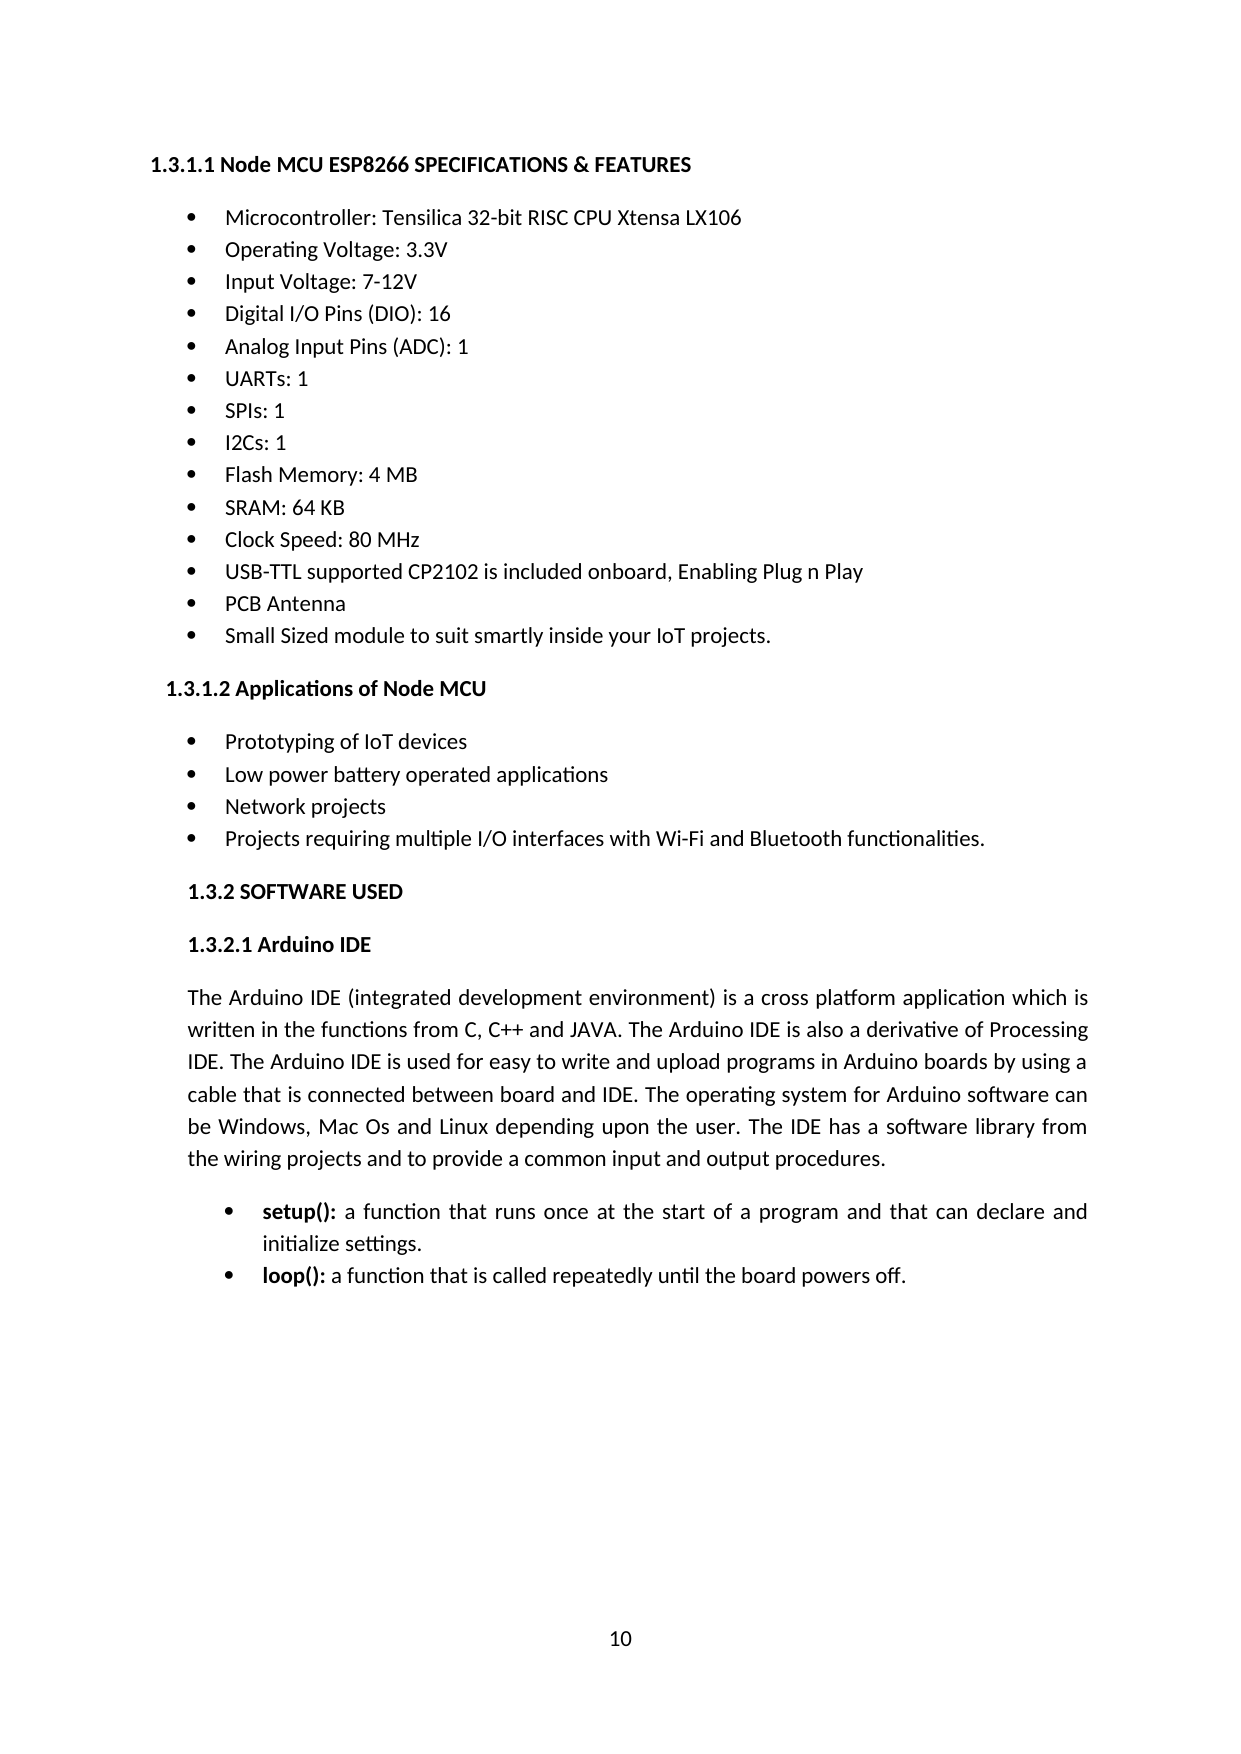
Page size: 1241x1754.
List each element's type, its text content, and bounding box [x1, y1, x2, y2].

list UARTs: 1 [187, 364, 1090, 392]
list Small Sized module to suit smartly inside your IoT projects. [187, 621, 1090, 649]
text 1.3.2 SOFTWARE USED [187, 877, 1090, 905]
list Analog Input Pins (ADC): 1 [187, 332, 1090, 360]
list Digital I/O Pins (DIO): 16 [187, 299, 1090, 328]
list Flash Memory: 4 MB [187, 461, 1090, 488]
list PCB Antenna [187, 589, 1090, 617]
list Clock Speed: 80 MHz [187, 525, 1090, 553]
text 1.3.1.1 Node MCU ESP8266 SPECIFICATIONS & FEATURES [150, 150, 1090, 178]
list Low power battery operated applications [187, 760, 1090, 788]
list Projects requiring multiple I/O interfaces with Wi-Fi and Bluetooth functionalities. [187, 824, 1090, 852]
list Input Voltage: 7-12V [187, 267, 1090, 295]
list SPIs: 1 [187, 396, 1090, 424]
list Prototyping of IoT devices [187, 727, 1090, 756]
list Network projects [187, 792, 1090, 820]
list Operating Voltage: 3.3V [187, 235, 1090, 263]
list loop(): a function that is called repeatedly until the board powers off. [225, 1261, 1090, 1289]
list setup(): a function that runs once at the start of a program and that can declare and initialize settings. [225, 1197, 1090, 1257]
list Microcontroller: Tensilica 32-bit RISC CPU Xtensa LX106 [187, 203, 1090, 231]
list I2Cs: 1 [187, 428, 1090, 456]
text The Arduino IDE (integrated development environment) is a cross platform application which is written in the functions from C, C++ and JAVA. The Arduino IDE is also a derivative of Processing IDE. The Arduino IDE is used for easy to write and upload programs in Arduino boards by using a cable that is connected between board and IDE. The operating system for Arduino software can be Windows, Mac Os and Linux depending upon the user. The IDE has a software library from the wiring projects and to provide a common input and output procedures. [187, 983, 1090, 1172]
list USB-TTL supported CP2102 is included onboard, Enabling Plug n Play [187, 557, 1090, 585]
text 1.3.2.1 Arduino IDE [187, 930, 1090, 958]
list SRAM: 64 KB [187, 493, 1090, 521]
text 1.3.1.2 Applications of Node MCU [150, 674, 1090, 702]
